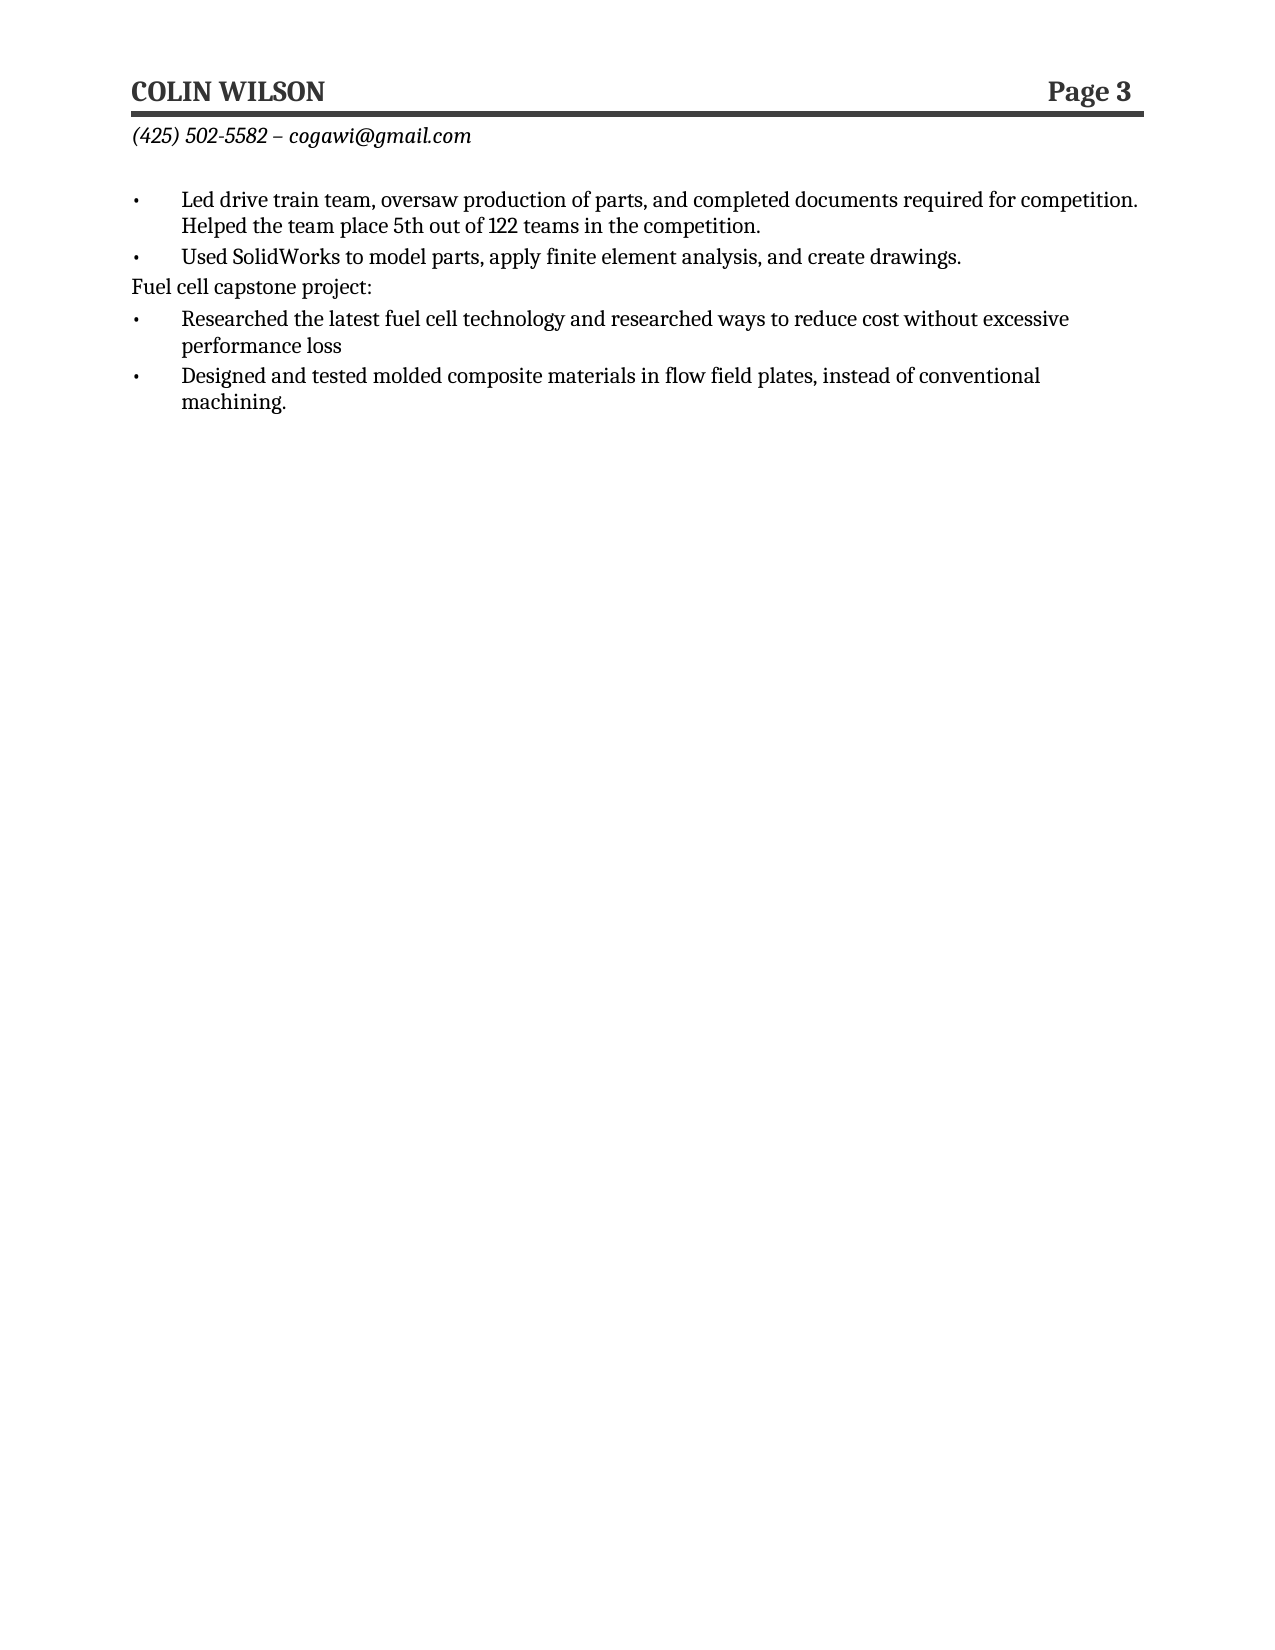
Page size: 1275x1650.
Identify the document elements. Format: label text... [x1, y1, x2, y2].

list Used SolidWorks to model parts, apply finite element analysis, and create drawings. [131, 243, 1144, 270]
list Led drive train team, oversaw production of parts, and completed documents required for competition. Helped the team place 5th out of 122 teams in the competition. [131, 187, 1144, 240]
text Fuel cell capstone project: [131, 273, 1144, 300]
list Designed and tested molded composite materials in flow field plates, instead of conventional machining. [131, 363, 1144, 415]
list Researched the latest fuel cell technology and researched ways to reduce cost without excessive performance loss [131, 306, 1144, 359]
